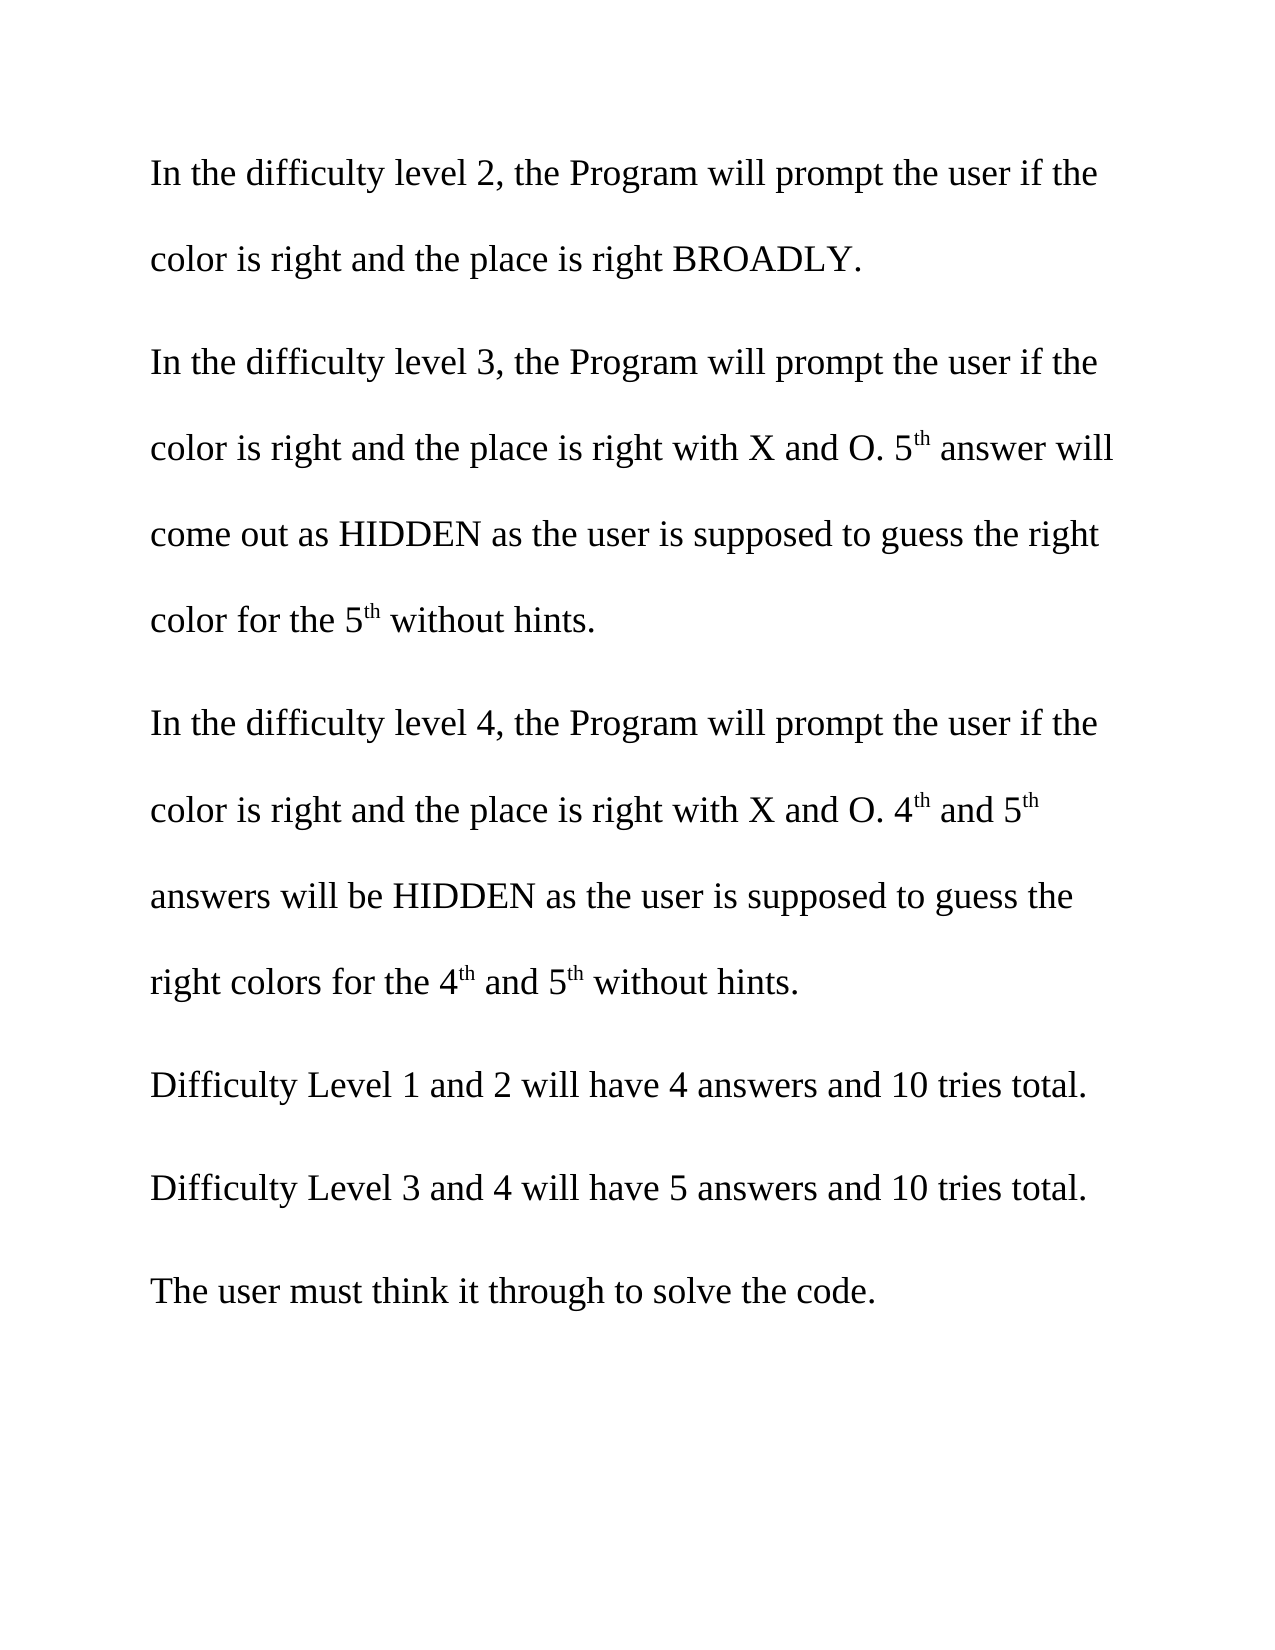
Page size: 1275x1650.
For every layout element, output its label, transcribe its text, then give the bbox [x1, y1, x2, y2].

text Difficulty Level 1 and 2 will have 4 answers and 10 tries total. [150, 1062, 1125, 1106]
text In the difficulty level 4, the Program will prompt the user if the color is right and the place is right with X and O. 4th and 5th answers will be HIDDEN as the user is supposed to guess the right colors for the 4th and 5th without hints. [150, 701, 1125, 1003]
text In the difficulty level 3, the Program will prompt the user if the color is right and the place is right with X and O. 5th answer will come out as HIDDEN as the user is supposed to guess the right color for the 5th without hints. [150, 339, 1125, 641]
text The user must think it through to solve the code. [150, 1268, 1125, 1311]
text Difficulty Level 3 and 4 will have 5 answers and 10 tries total. [150, 1165, 1125, 1208]
text In the difficulty level 2, the Program will prompt the user if the color is right and the place is right BROADLY. [150, 150, 1125, 279]
